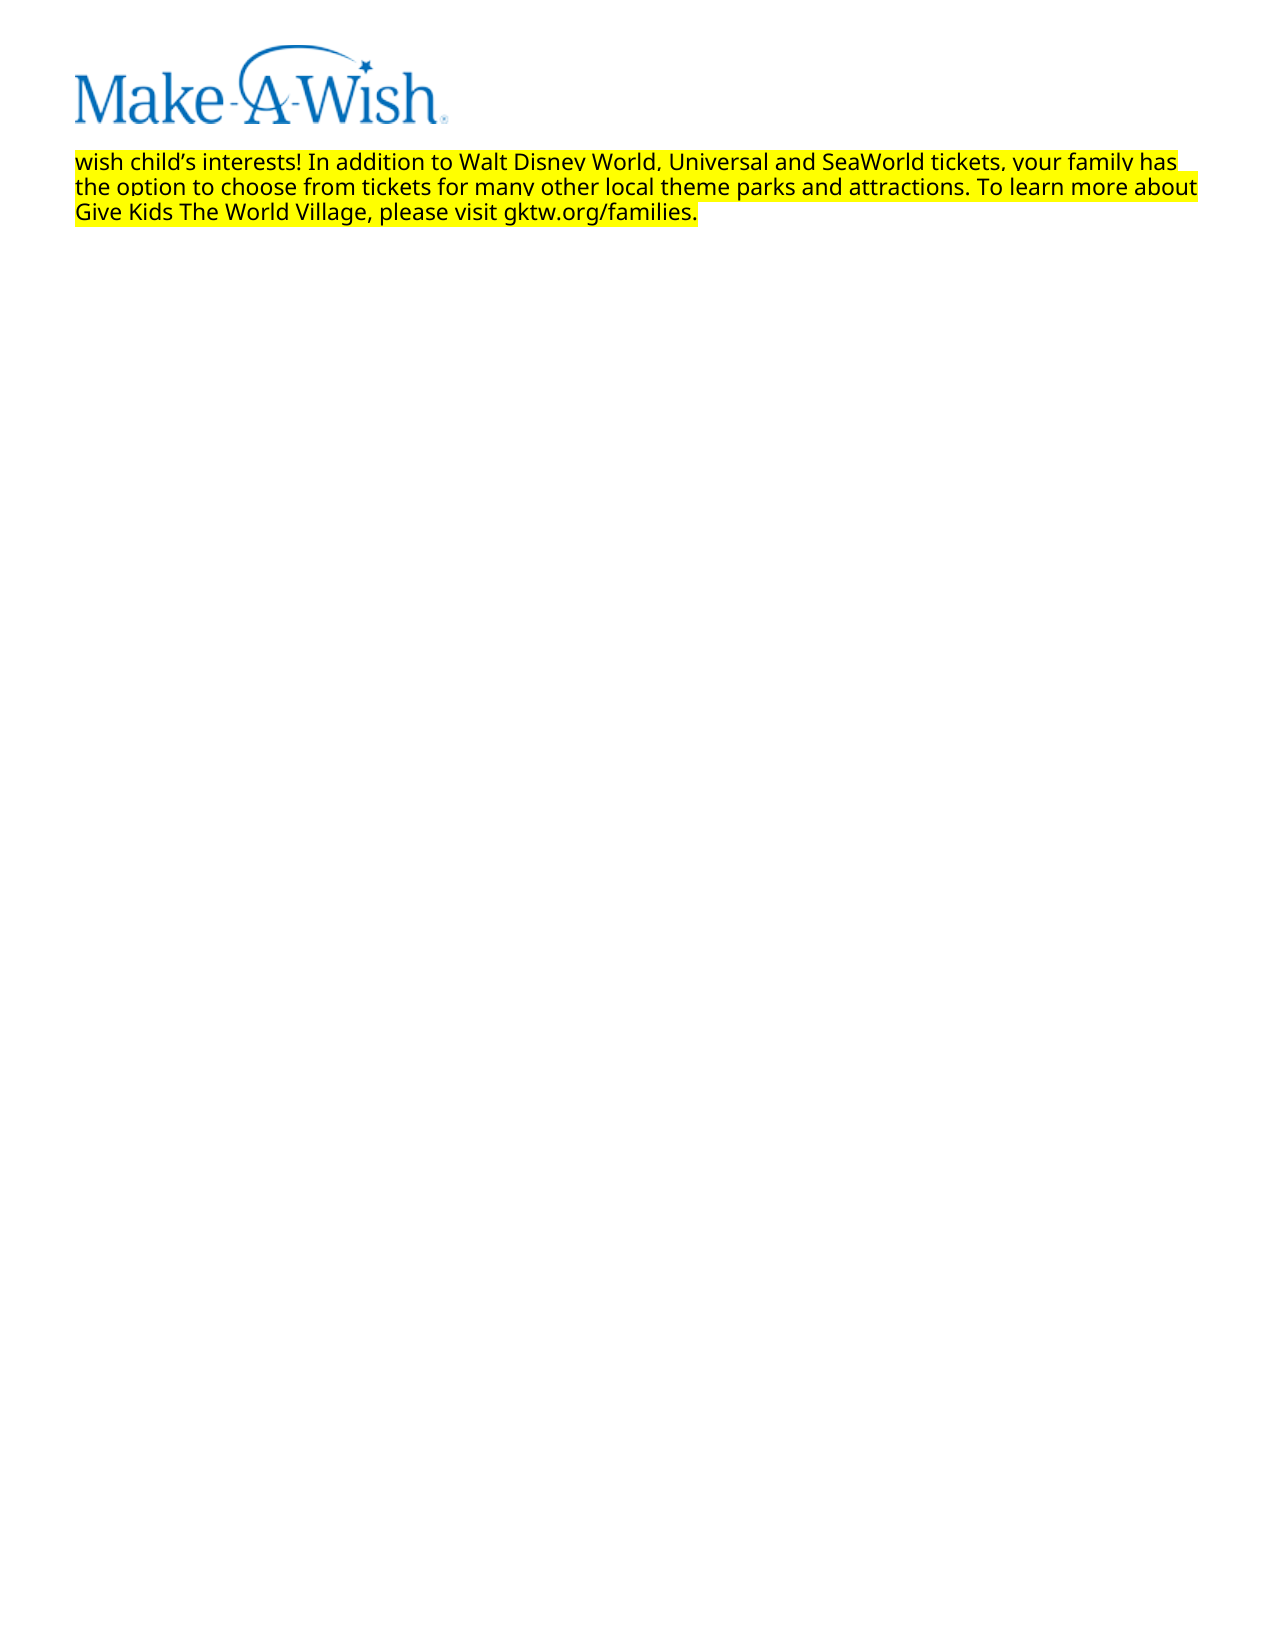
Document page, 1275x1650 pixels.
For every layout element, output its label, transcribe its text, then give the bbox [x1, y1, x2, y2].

picture [75, 45, 449, 124]
